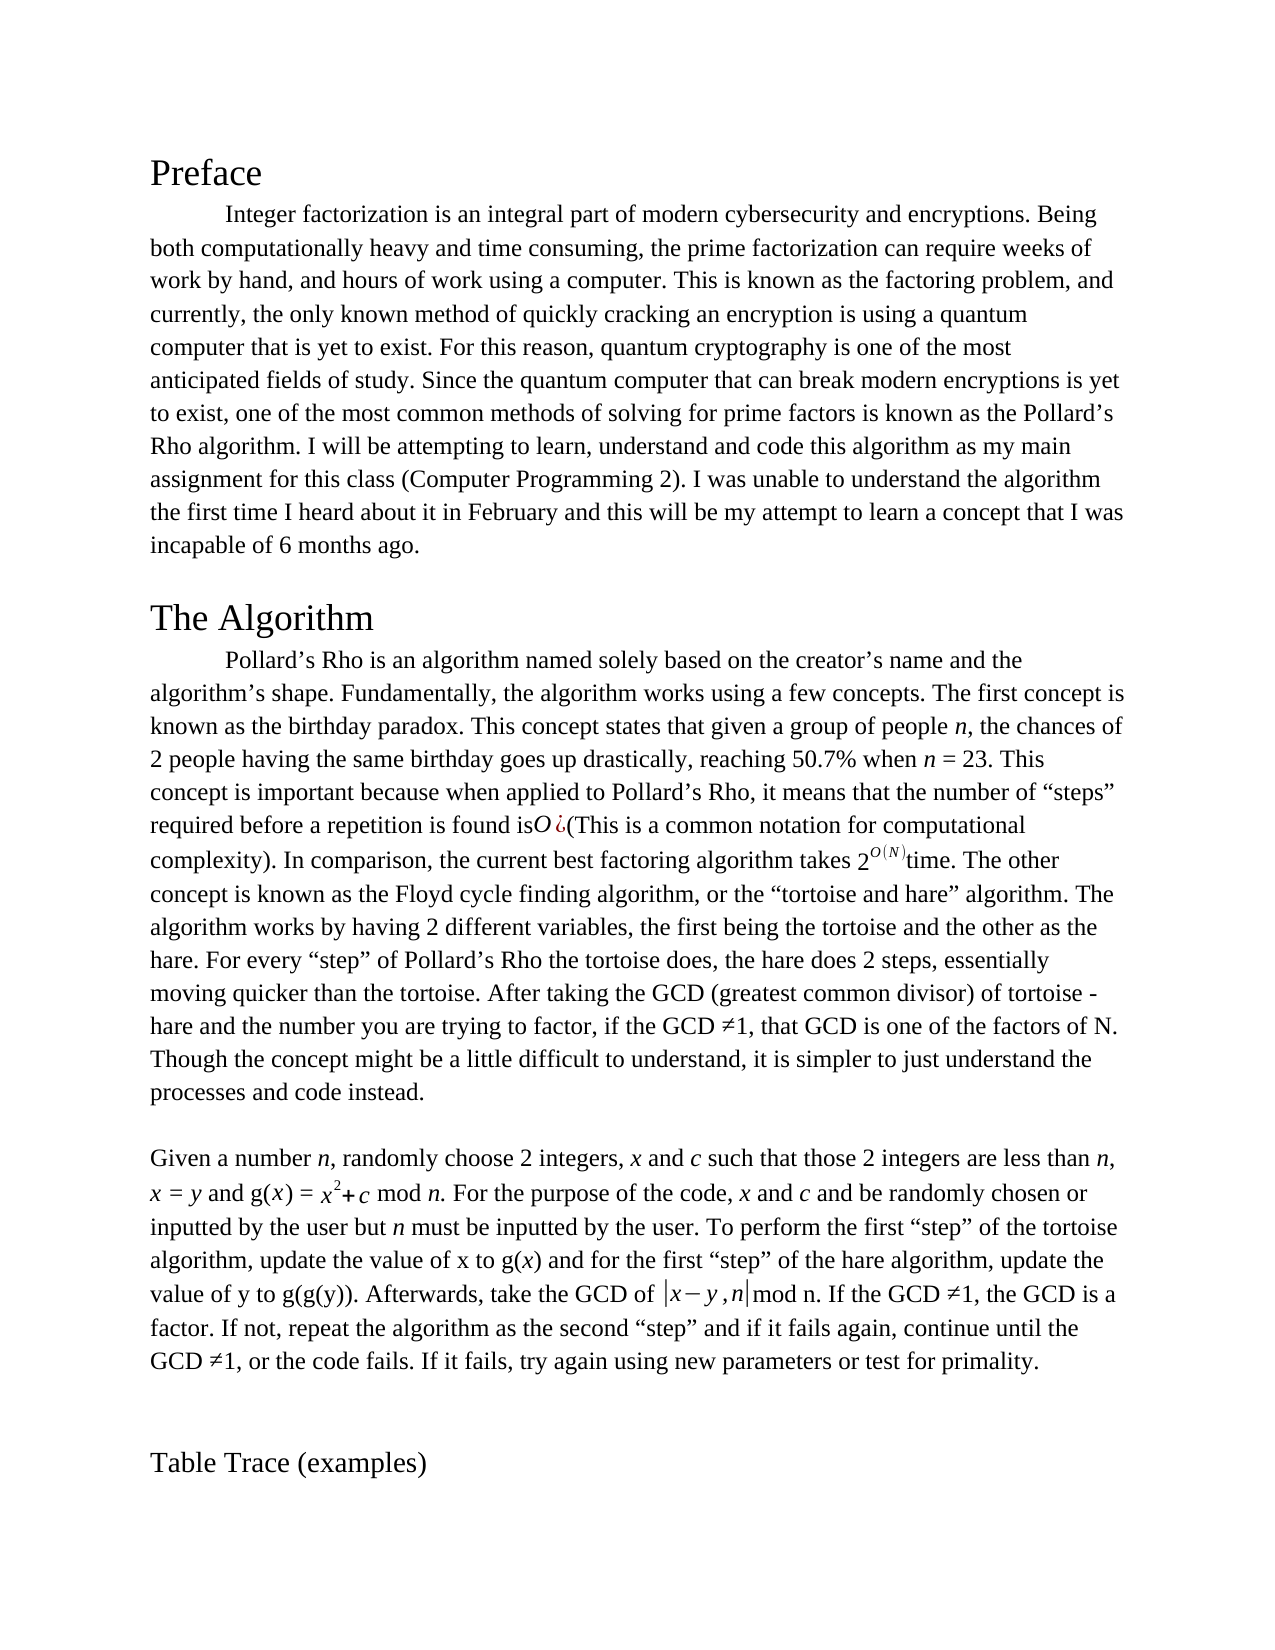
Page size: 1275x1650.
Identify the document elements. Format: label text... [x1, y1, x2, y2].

text Table Trace (examples) [150, 1445, 1125, 1478]
text Preface [150, 150, 1125, 193]
text The Algorithm [150, 596, 1125, 639]
text Pollard’s Rho is an algorithm named solely based on the creator’s name and the algorithm’s shape. Fundamentally, the algorithm works using a few concepts. The first concept is known as the birthday paradox. This concept states that given a group of people n, the chances of 2 people having the same birthday goes up drastically, reaching 50.7% when n = 23. This concept is important because when applied to Pollard’s Rho, it means that the number of “steps” required before a repetition is found is(This is a common notation for computational complexity). In comparison, the current best factoring algorithm takes time. The other concept is known as the Floyd cycle finding algorithm, or the “tortoise and hare” algorithm. The algorithm works by having 2 different variables, the first being the tortoise and the other as the hare. For every “step” of Pollard’s Rho the tortoise does, the hare does 2 steps, essentially moving quicker than the tortoise. After taking the GCD (greatest common divisor) of tortoise - hare and the number you are trying to factor, if the GCD 1, that GCD is one of the factors of N. Though the concept might be a little difficult to understand, it is simpler to just understand the processes and code instead. [150, 645, 1125, 1106]
text Given a number n, randomly choose 2 integers, x and c such that those 2 integers are less than n, x = y and g() = mod n. For the purpose of the code, x and c and be randomly chosen or inputted by the user but n must be inputted by the user. To perform the first “step” of the tortoise algorithm, update the value of x to g(x) and for the first “step” of the hare algorithm, update the value of y to g(g(y)). Afterwards, take the GCD of mod n. If the GCD 1, the GCD is a factor. If not, repeat the algorithm as the second “step” and if it fails again, continue until the GCD 1, or the code fails. If it fails, try again using new parameters or test for primality. [150, 1143, 1125, 1374]
text Integer factorization is an integral part of modern cybersecurity and encryptions. Being both computationally heavy and time consuming, the prime factorization can require weeks of work by hand, and hours of work using a computer. This is known as the factoring problem, and currently, the only known method of quickly cracking an encryption is using a quantum computer that is yet to exist. For this reason, quantum cryptography is one of the most anticipated fields of study. Since the quantum computer that can break modern encryptions is yet to exist, one of the most common methods of solving for prime factors is known as the Pollard’s Rho algorithm. I will be attempting to learn, understand and code this algorithm as my main assignment for this class (Computer Programming 2). I was unable to understand the algorithm the first time I heard about it in February and this will be my attempt to learn a concept that I was incapable of 6 months ago. [150, 199, 1125, 558]
